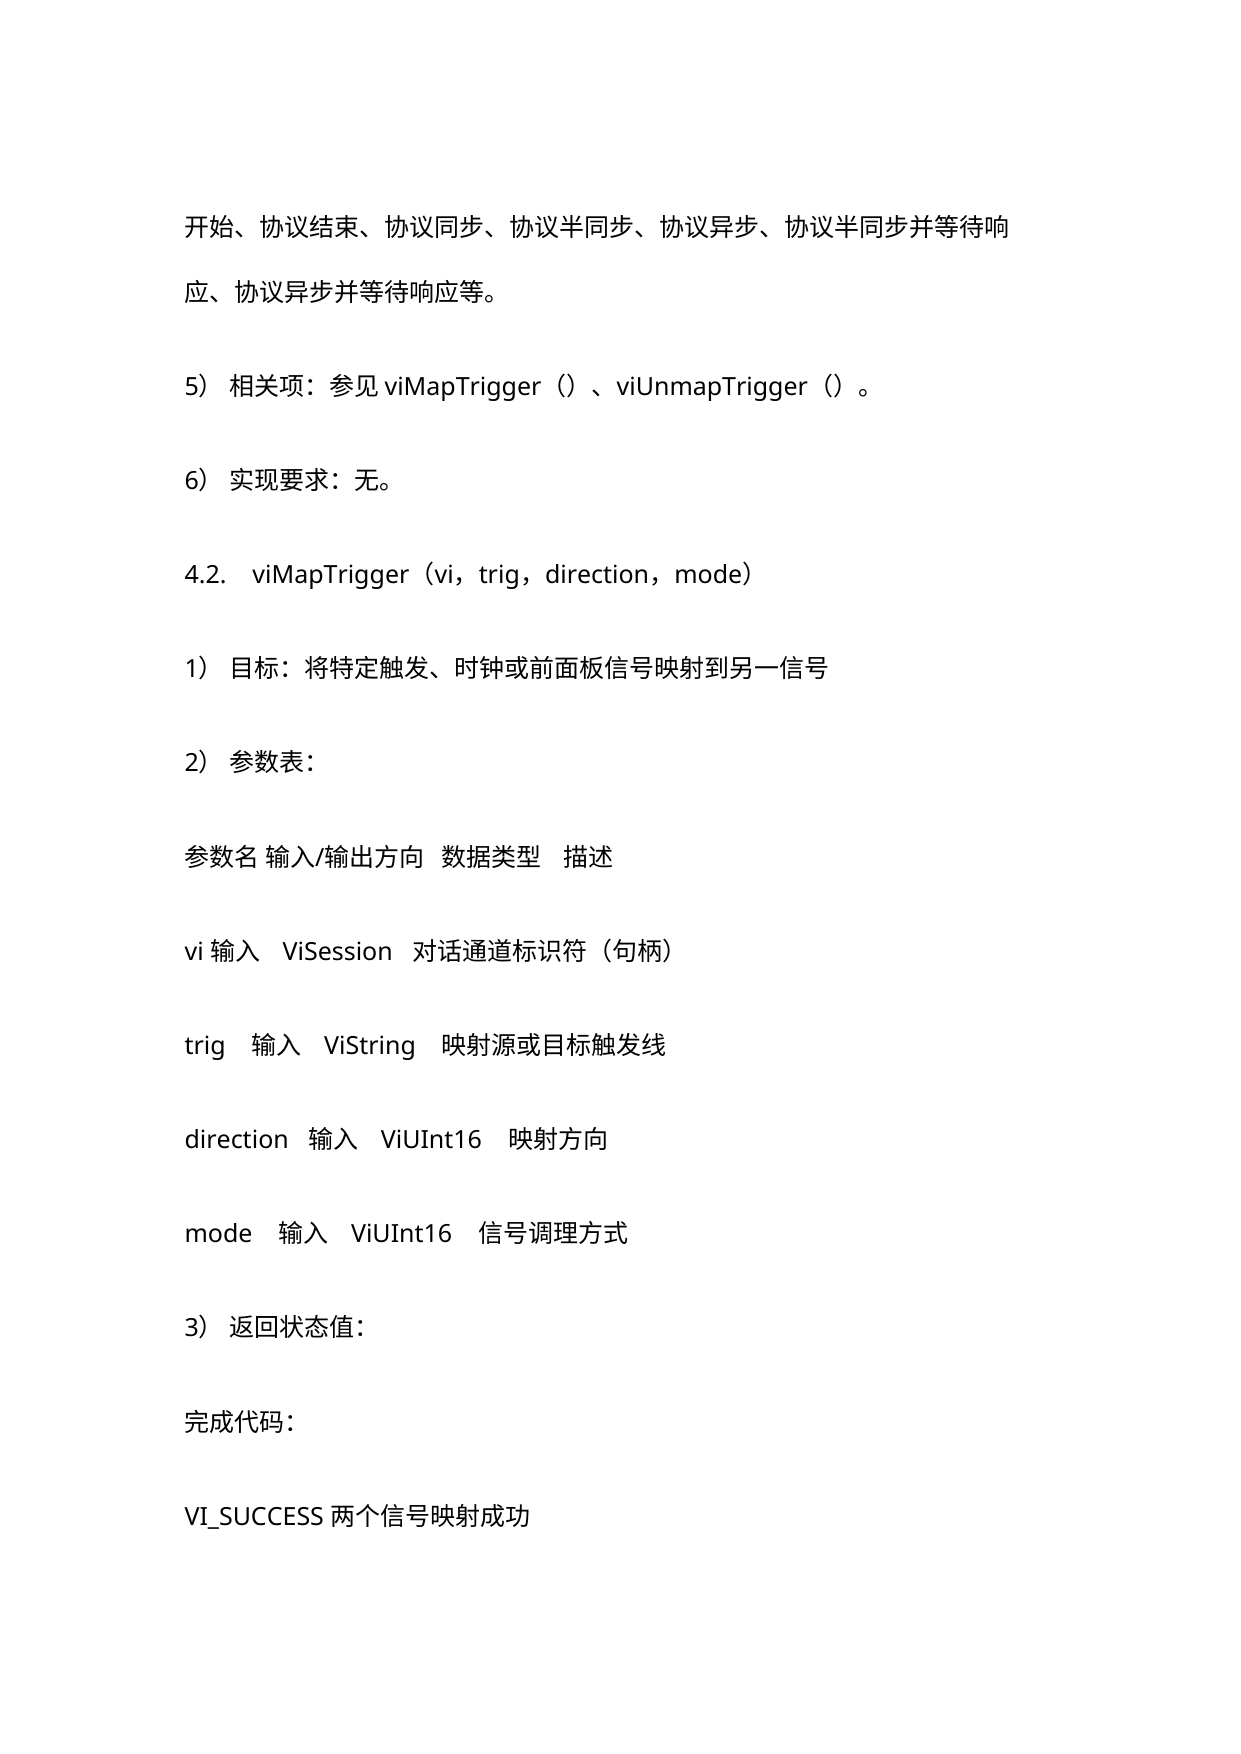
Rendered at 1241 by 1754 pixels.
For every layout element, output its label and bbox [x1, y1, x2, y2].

table_header [183, 162, 1048, 1578]
